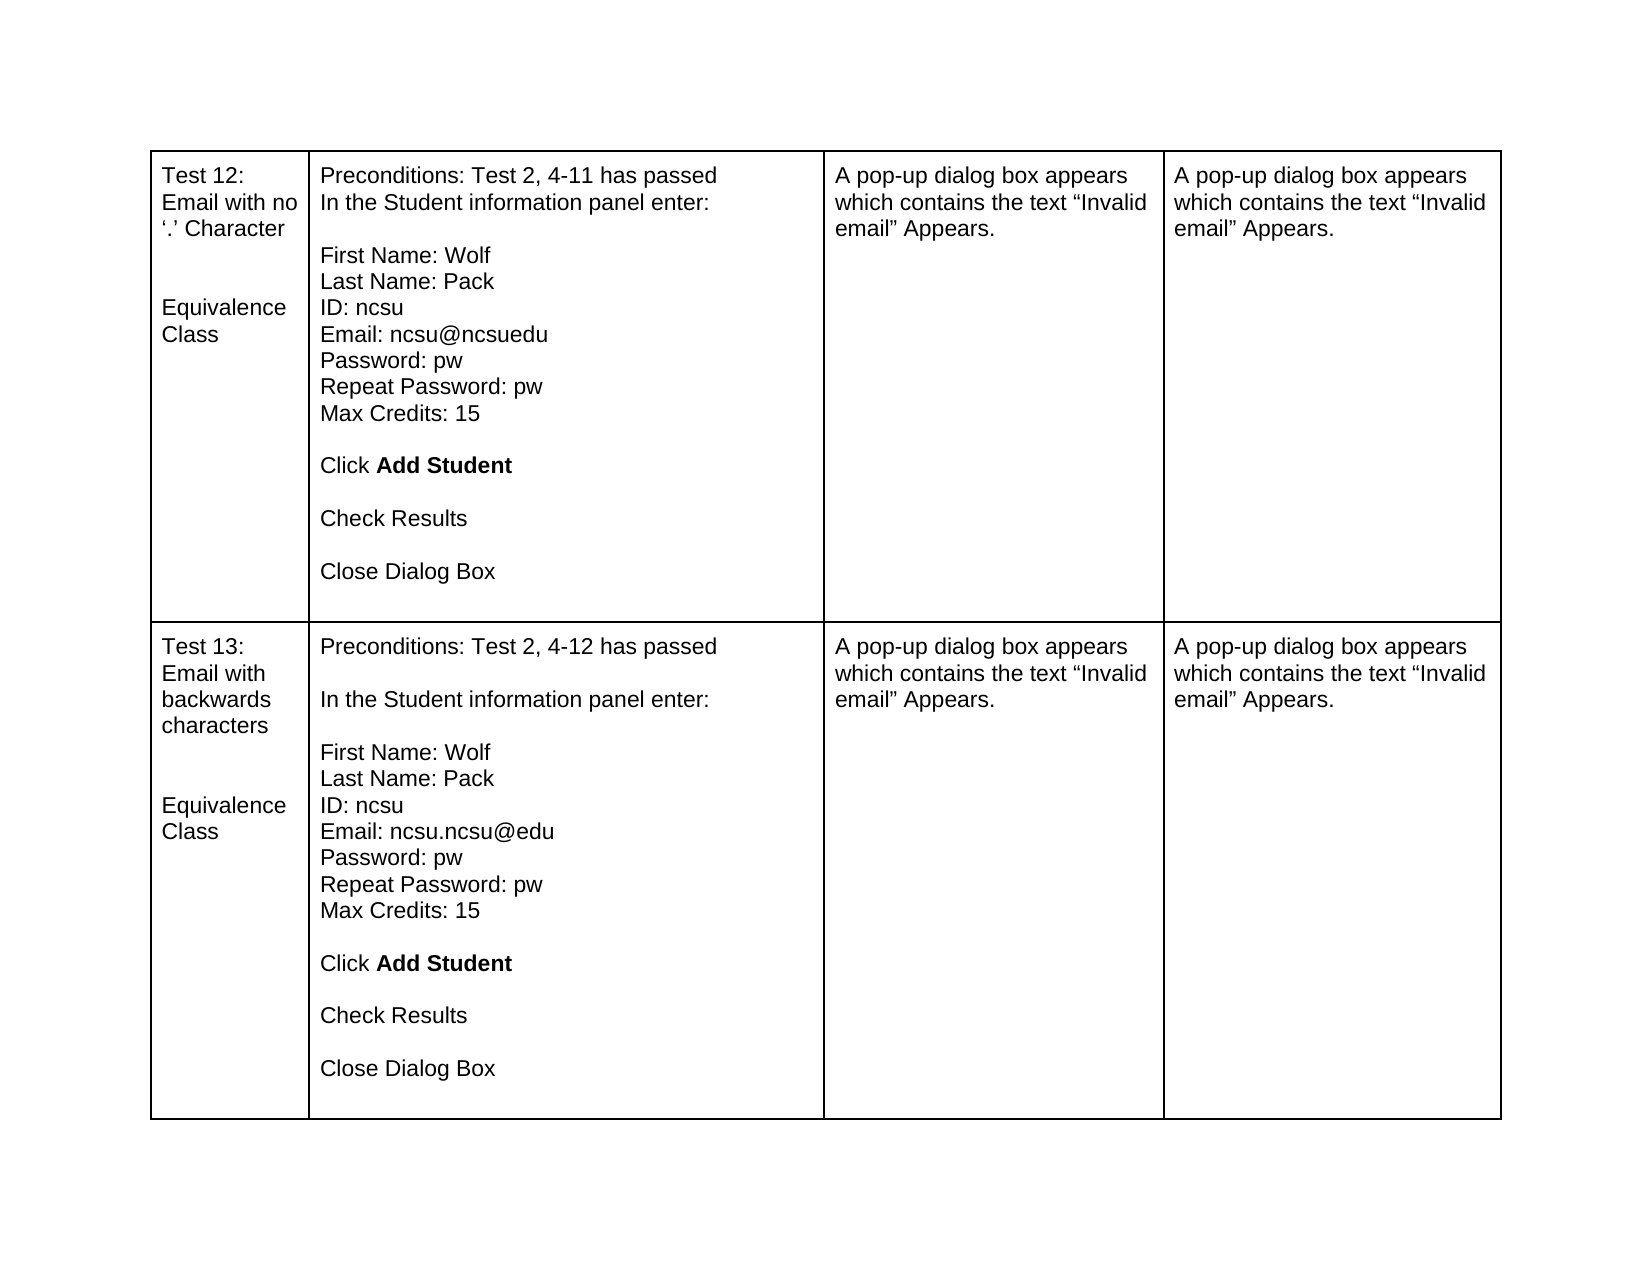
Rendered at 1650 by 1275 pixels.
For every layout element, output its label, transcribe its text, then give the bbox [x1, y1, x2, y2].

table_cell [825, 152, 1163, 621]
table_cell A pop-up dialog box appears which contains the text “Invalid email” Appears. [825, 623, 1163, 1118]
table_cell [1165, 152, 1500, 621]
table_cell Test 12: Email with no ‘.’ Character Equivalence Class [152, 152, 308, 621]
table_cell Preconditions: Test 2, 4-12 has passed In the Student information panel enter: First Name: Wolf Last Name: Pack ID: ncsu Email: ncsu.ncsu@edu Password: pw Repeat Password: pw Max Credits: 15 Click Add Student Check Results Close Dialog Box [310, 623, 823, 1118]
table_cell Preconditions: Test 2, 4-11 has passed In the Student information panel enter: First Name: Wolf Last Name: Pack ID: ncsu Email: ncsu@ncsuedu Password: pw Repeat Password: pw Max Credits: 15 Click Add Student Check Results Close Dialog Box [310, 152, 823, 621]
table_cell Test 13: Email with backwards characters Equivalence Class [152, 623, 308, 1118]
table_cell A pop-up dialog box appears which contains the text “Invalid email” Appears. [1165, 623, 1500, 1118]
